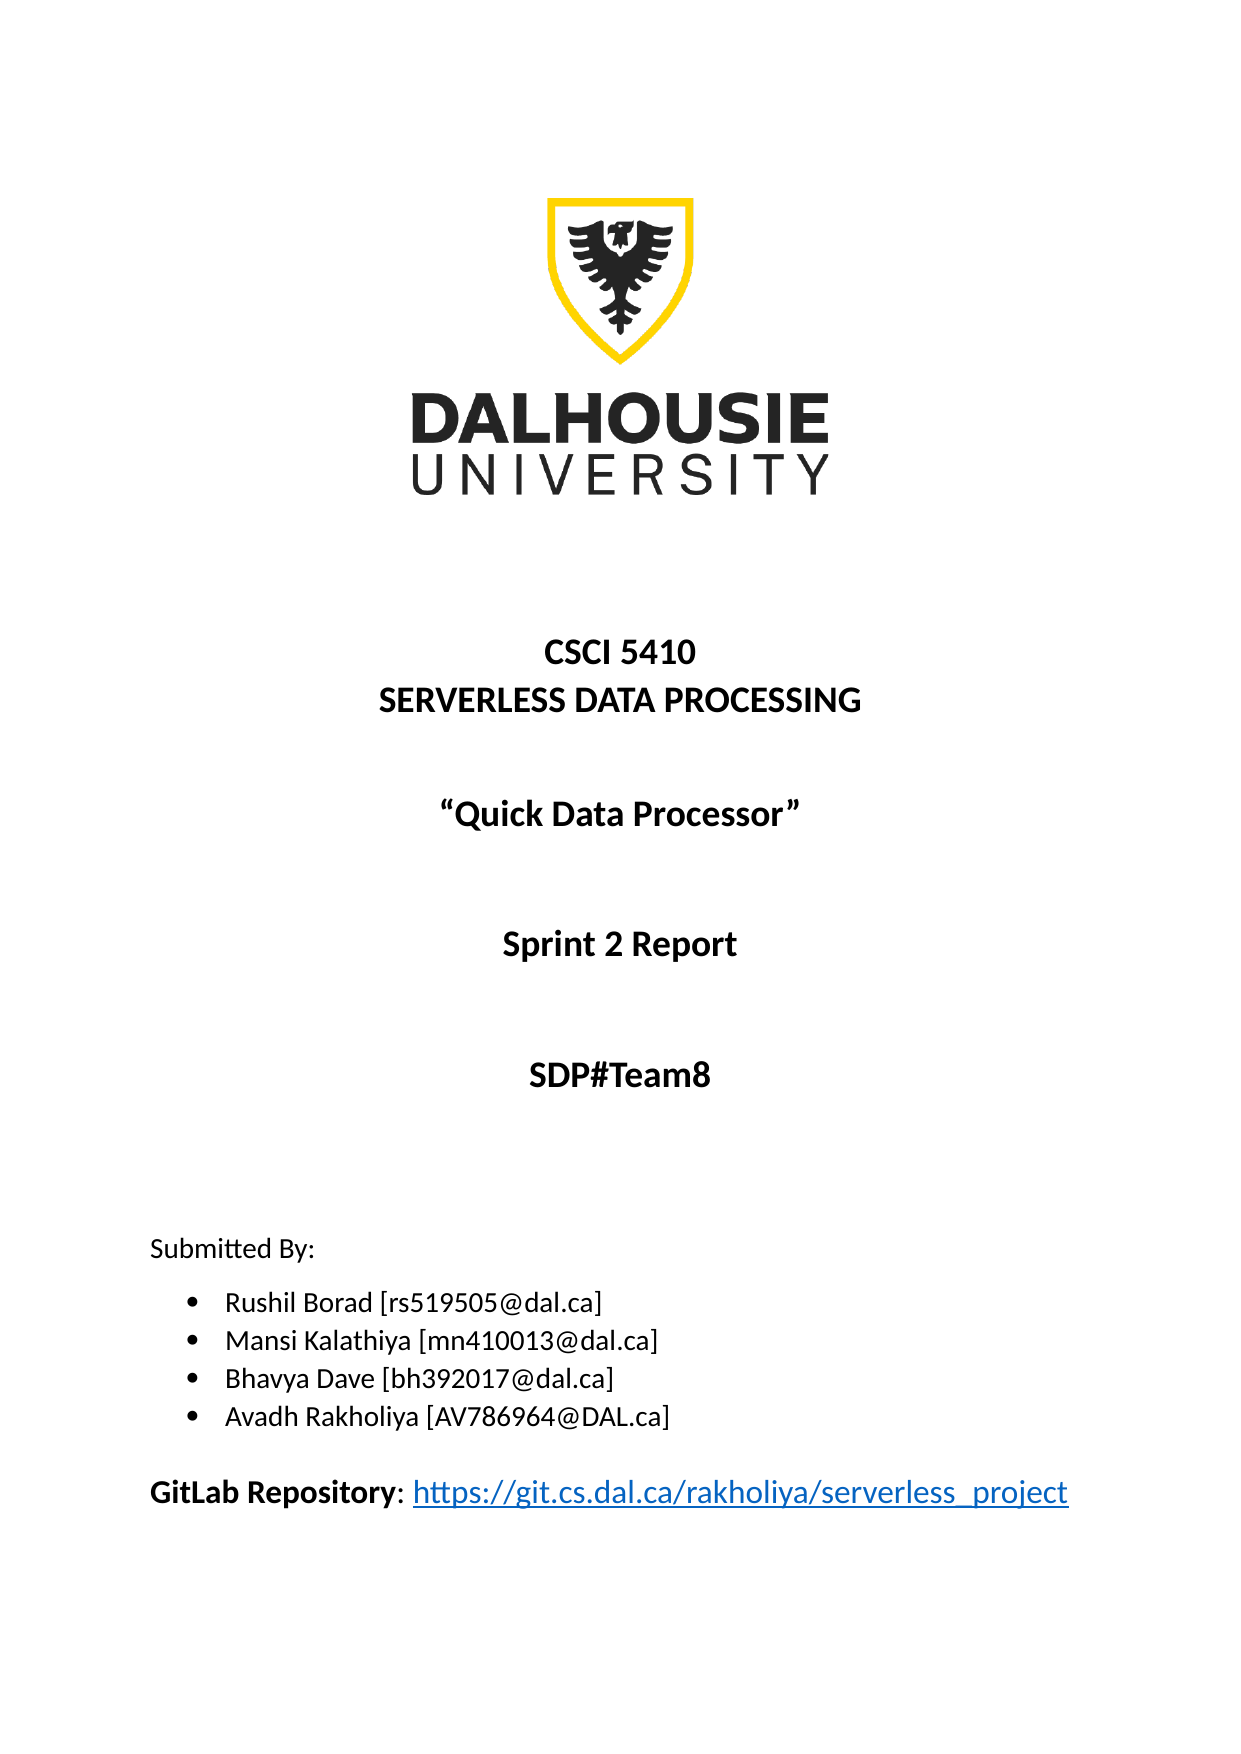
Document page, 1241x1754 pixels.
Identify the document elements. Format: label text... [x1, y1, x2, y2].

text “Quick Data Processor” [150, 790, 1090, 836]
text Submitted By: [150, 1230, 1090, 1266]
list Mansi Kalathiya [mn410013@dal.ca] [187, 1322, 1090, 1358]
list Rushil Borad [rs519505@dal.ca] [187, 1284, 1090, 1320]
text SDP#Team8 [150, 1051, 1090, 1097]
text Sprint 2 Report [150, 920, 1090, 966]
list Bhavya Dave [bh392017@dal.ca] [187, 1360, 1090, 1396]
text GitLab Repository: https://git.cs.dal.ca/rakholiya/serverless_project [150, 1471, 1090, 1512]
text SERVERLESS DATA PROCESSING [150, 676, 1090, 722]
picture [411, 198, 829, 495]
text CSCI 5410 [150, 628, 1090, 673]
list Avadh Rakholiya [AV786964@DAL.ca] [187, 1398, 1090, 1469]
